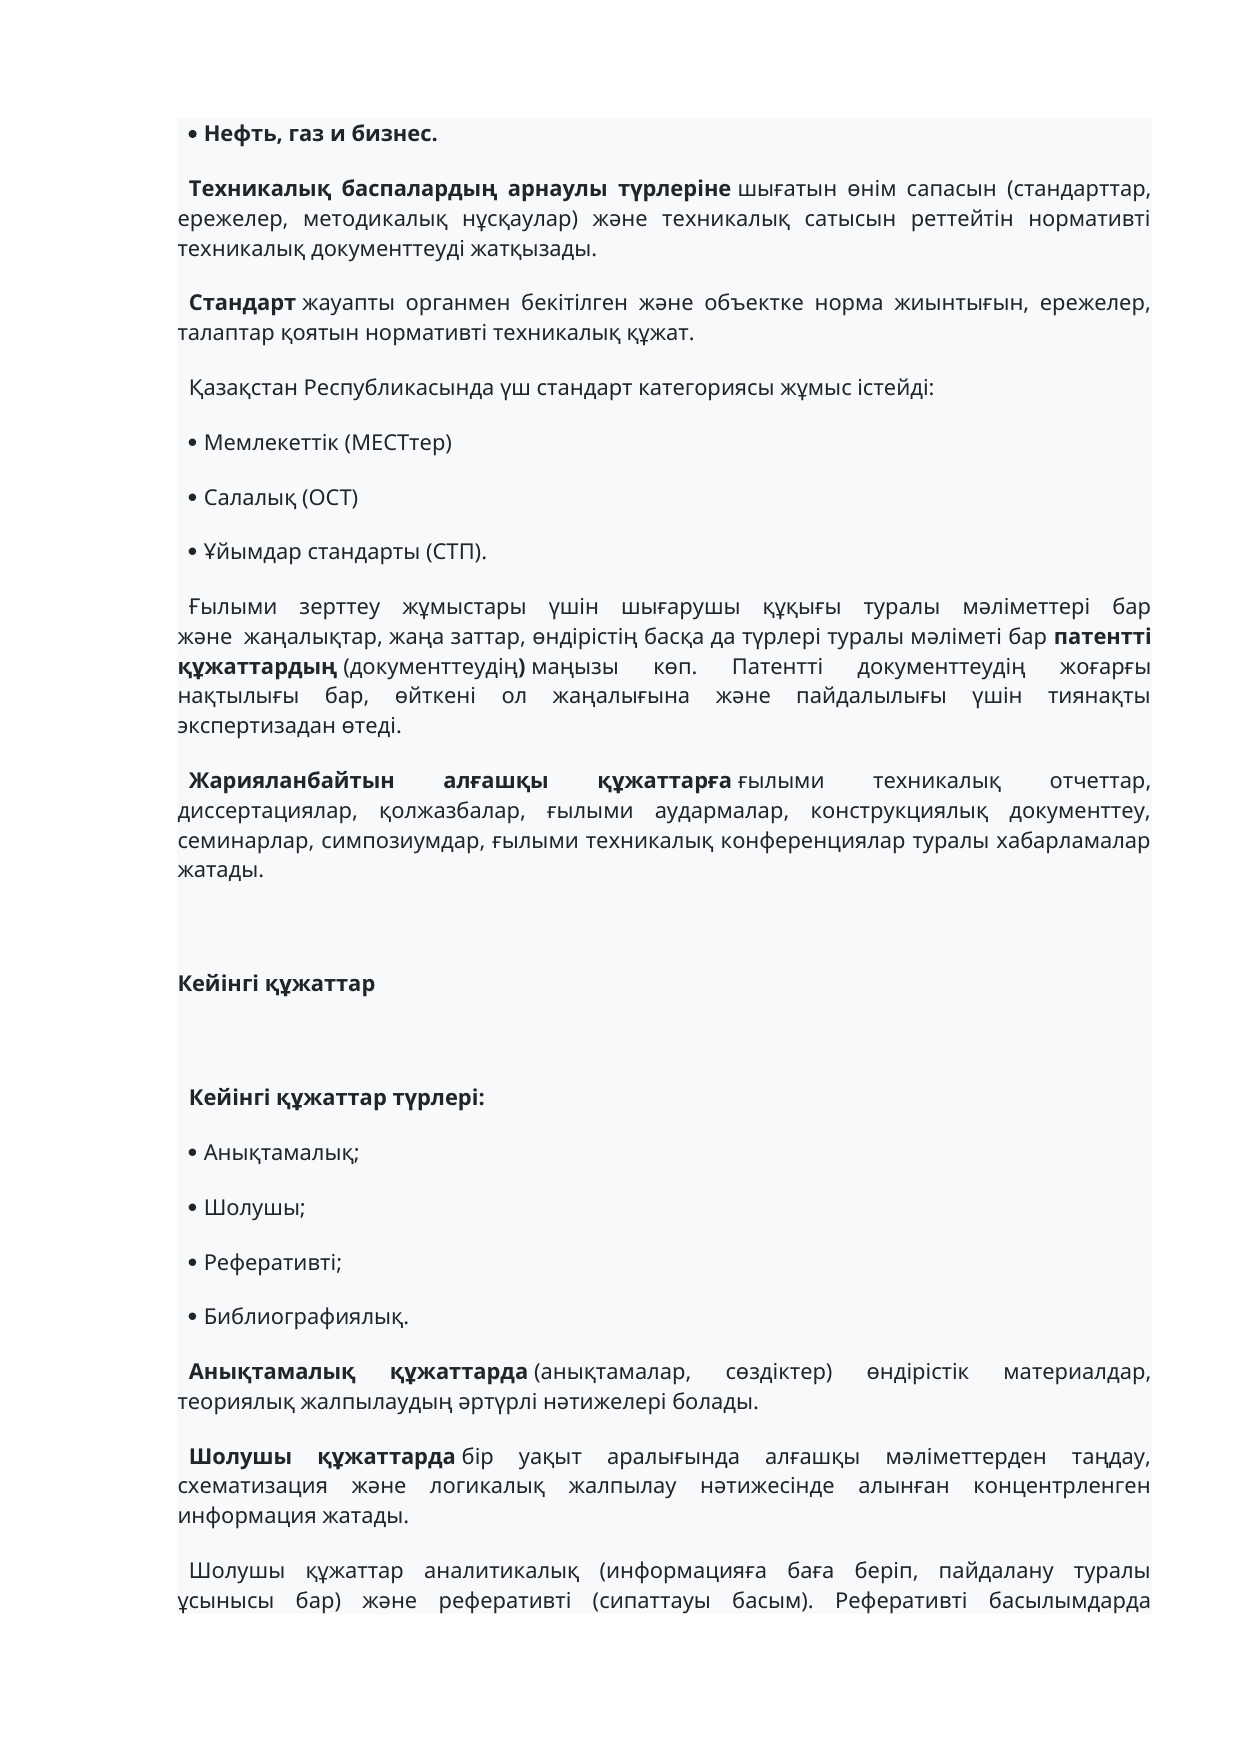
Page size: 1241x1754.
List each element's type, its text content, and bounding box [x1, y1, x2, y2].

text Мемлекеттік (МЕСТтер) [177, 427, 1152, 456]
text Ғылыми зерттеу жұмыстары үшін шығарушы құқығы туралы мәліметтері бар және жаңалықтар, жаңа заттар, өндірістің басқа да түрлері туралы мәліметі бар патентті құжаттардың (документтеудің) маңызы көп. Патентті документтеудің жоғарғы нақтылығы бар, өйткені ол жаңалығына және пайдалылығы үшін тиянақты экспертизадан өтеді. [177, 591, 1152, 740]
text Шолушы; [177, 1192, 1152, 1221]
text Анықтамалық құжаттарда (анықтамалар, сөздіктер) өндірістік материалдар, теориялық жалпылаудың әртүрлі нәтижелері болады. [177, 1356, 1152, 1416]
text Қазақстан Республикасында үш стандарт категориясы жұмыс істейді: [177, 372, 1152, 402]
text Ұйымдар стандарты (СТП). [177, 536, 1152, 566]
text Жарияланбайтын алғашқы құжаттарға ғылыми техникалық отчеттар, диссертациялар, қолжазбалар, ғылыми аудармалар, конструкциялық документтеу, семинарлар, симпозиумдар, ғылыми техникалық конференциялар туралы хабарламалар жатады. [177, 765, 1152, 884]
text Салалық (ОСТ) [177, 481, 1152, 511]
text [177, 1555, 1152, 1614]
text Кейінгі құжаттар [177, 968, 1152, 998]
text Техникалық баспалардың арнаулы түрлеріне шығатын өнім сапасын (стандарттар, ережелер, методикалық нұсқаулар) және техникалық сатысын реттейтін нормативті техникалық документтеуді жатқызады. [177, 173, 1152, 262]
text Анықтамалық; [177, 1137, 1152, 1167]
text Кейінгі құжаттар түрлері: [177, 1082, 1152, 1112]
text Библиографиялық. [177, 1301, 1152, 1331]
text Шолушы құжаттарда бір уақыт аралығында алғашқы мәліметтерден таңдау, схематизация және логикалық жалпылау нәтижесінде алынған концентрленген информация жатады. [177, 1441, 1152, 1530]
text Стандарт жауапты органмен бекітілген және объектке норма жиынтығын, ережелер, талаптар қоятын нормативті техникалық құжат. [177, 287, 1152, 347]
text Реферативті; [177, 1246, 1152, 1276]
text Нефть, газ и бизнес. [177, 118, 1152, 148]
